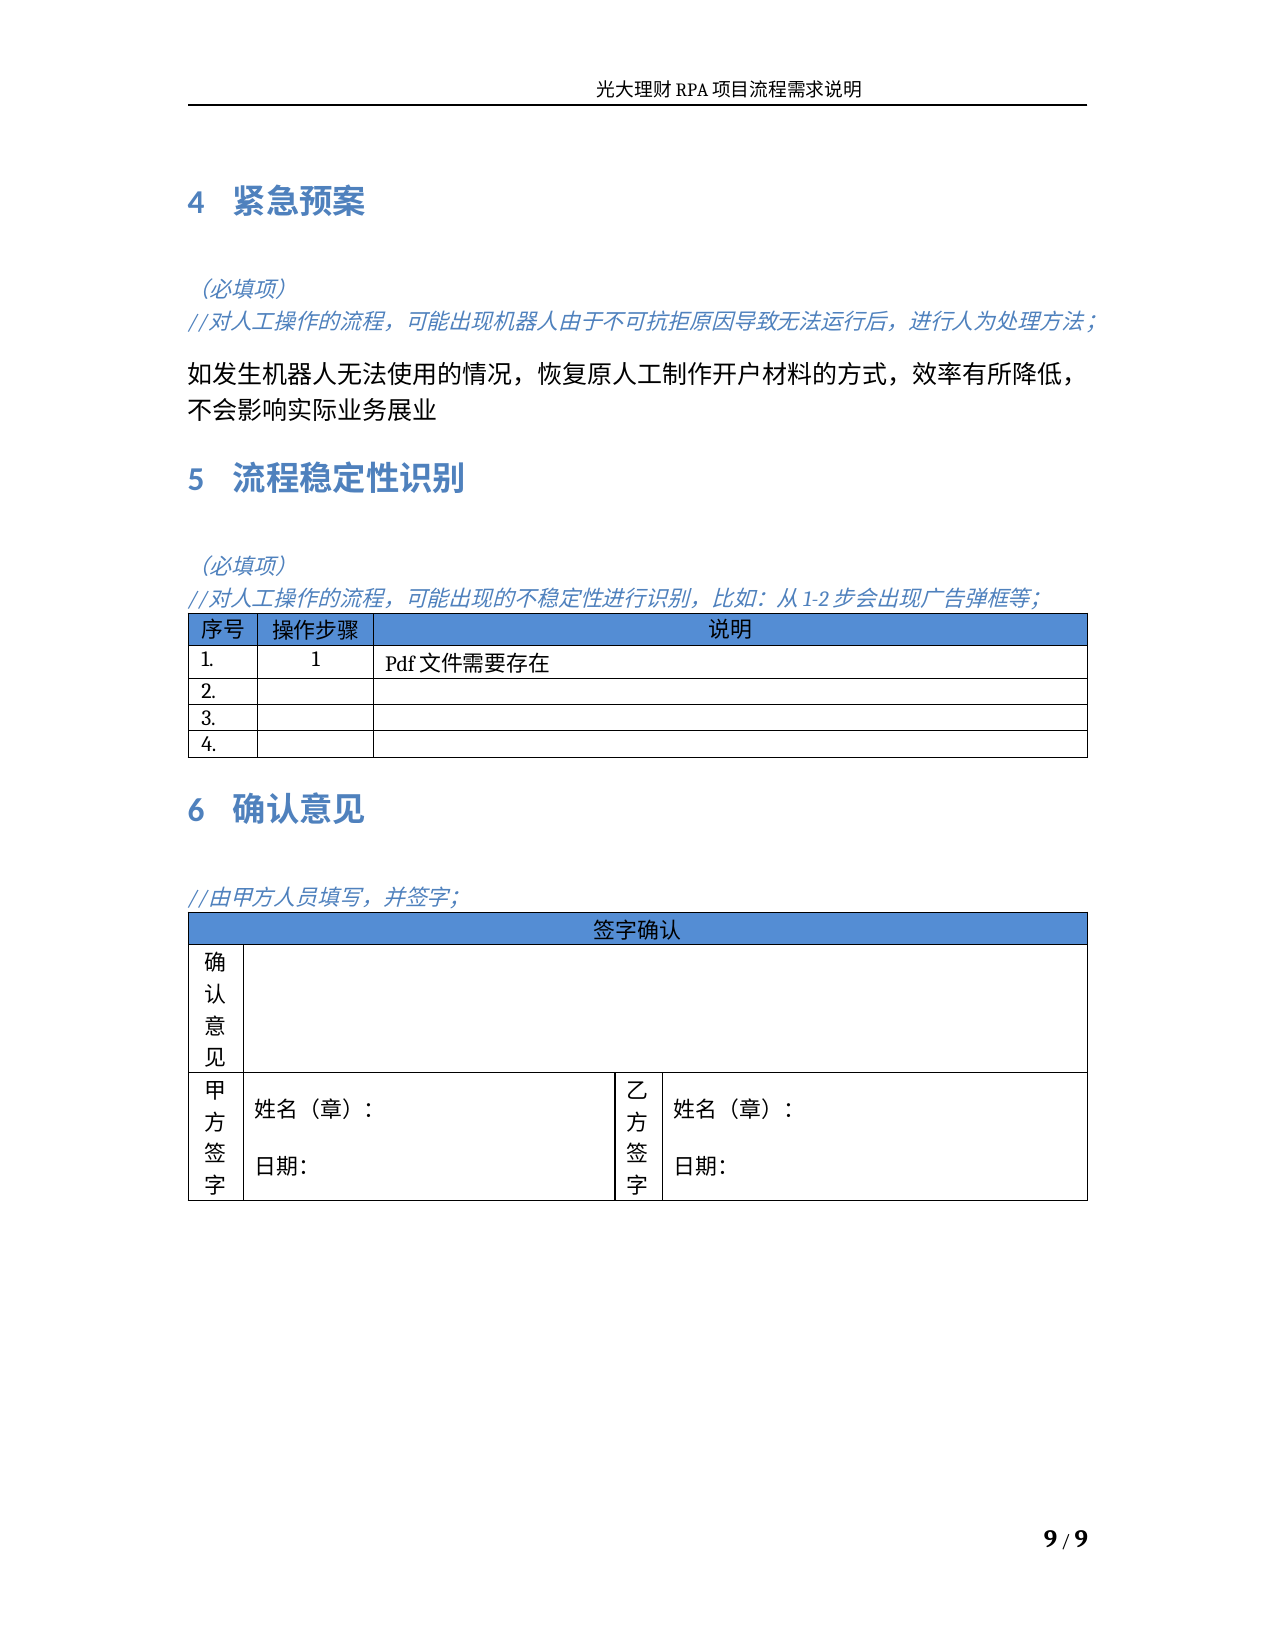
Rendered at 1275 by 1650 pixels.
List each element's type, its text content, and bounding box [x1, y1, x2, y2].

text （必填项） [187, 549, 1087, 581]
table_cell 甲方签字 [189, 1073, 243, 1200]
text //对人工操作的流程，可能出现机器人由于不可抗拒原因导致无法运行后，进行人为处理方法； [187, 304, 1087, 336]
text （必填项） [187, 272, 1087, 304]
table_header 序号 [189, 614, 257, 645]
table_cell [258, 705, 373, 730]
table_cell [258, 731, 373, 757]
table_cell [244, 945, 1087, 1072]
table_cell 乙方签字 [616, 1073, 662, 1200]
table_cell [189, 731, 257, 757]
subtitle 紧急预案 [187, 175, 1087, 223]
table_header 操作步骤 [258, 614, 373, 645]
table_header 说明 [374, 614, 1087, 645]
table_cell [374, 679, 1087, 704]
subtitle 确认意见 [187, 783, 1087, 831]
text //由甲方人员填写，并签字； [187, 880, 1087, 912]
table_cell Pdf文件需要存在 [374, 646, 1087, 678]
table_cell [189, 679, 257, 704]
table_cell [189, 646, 257, 678]
table_cell 1 [258, 646, 373, 678]
table_header 签字确认 [189, 913, 1087, 944]
text 如发生机器人无法使用的情况，恢复原人工制作开户材料的方式，效率有所降低，不会影响实际业务展业 [187, 354, 1087, 427]
table_cell 姓名（章）： 日期： [663, 1073, 1087, 1200]
subtitle 流程稳定性识别 [187, 452, 1087, 500]
table_cell [374, 731, 1087, 757]
table_cell [189, 705, 257, 730]
table_cell 姓名（章）： 日期： [244, 1073, 614, 1200]
table_cell 确认意见 [189, 945, 243, 1072]
text //对人工操作的流程，可能出现的不稳定性进行识别，比如：从1-2步会出现广告弹框等； [187, 581, 1087, 612]
table_cell [374, 705, 1087, 730]
table_cell [258, 679, 373, 704]
